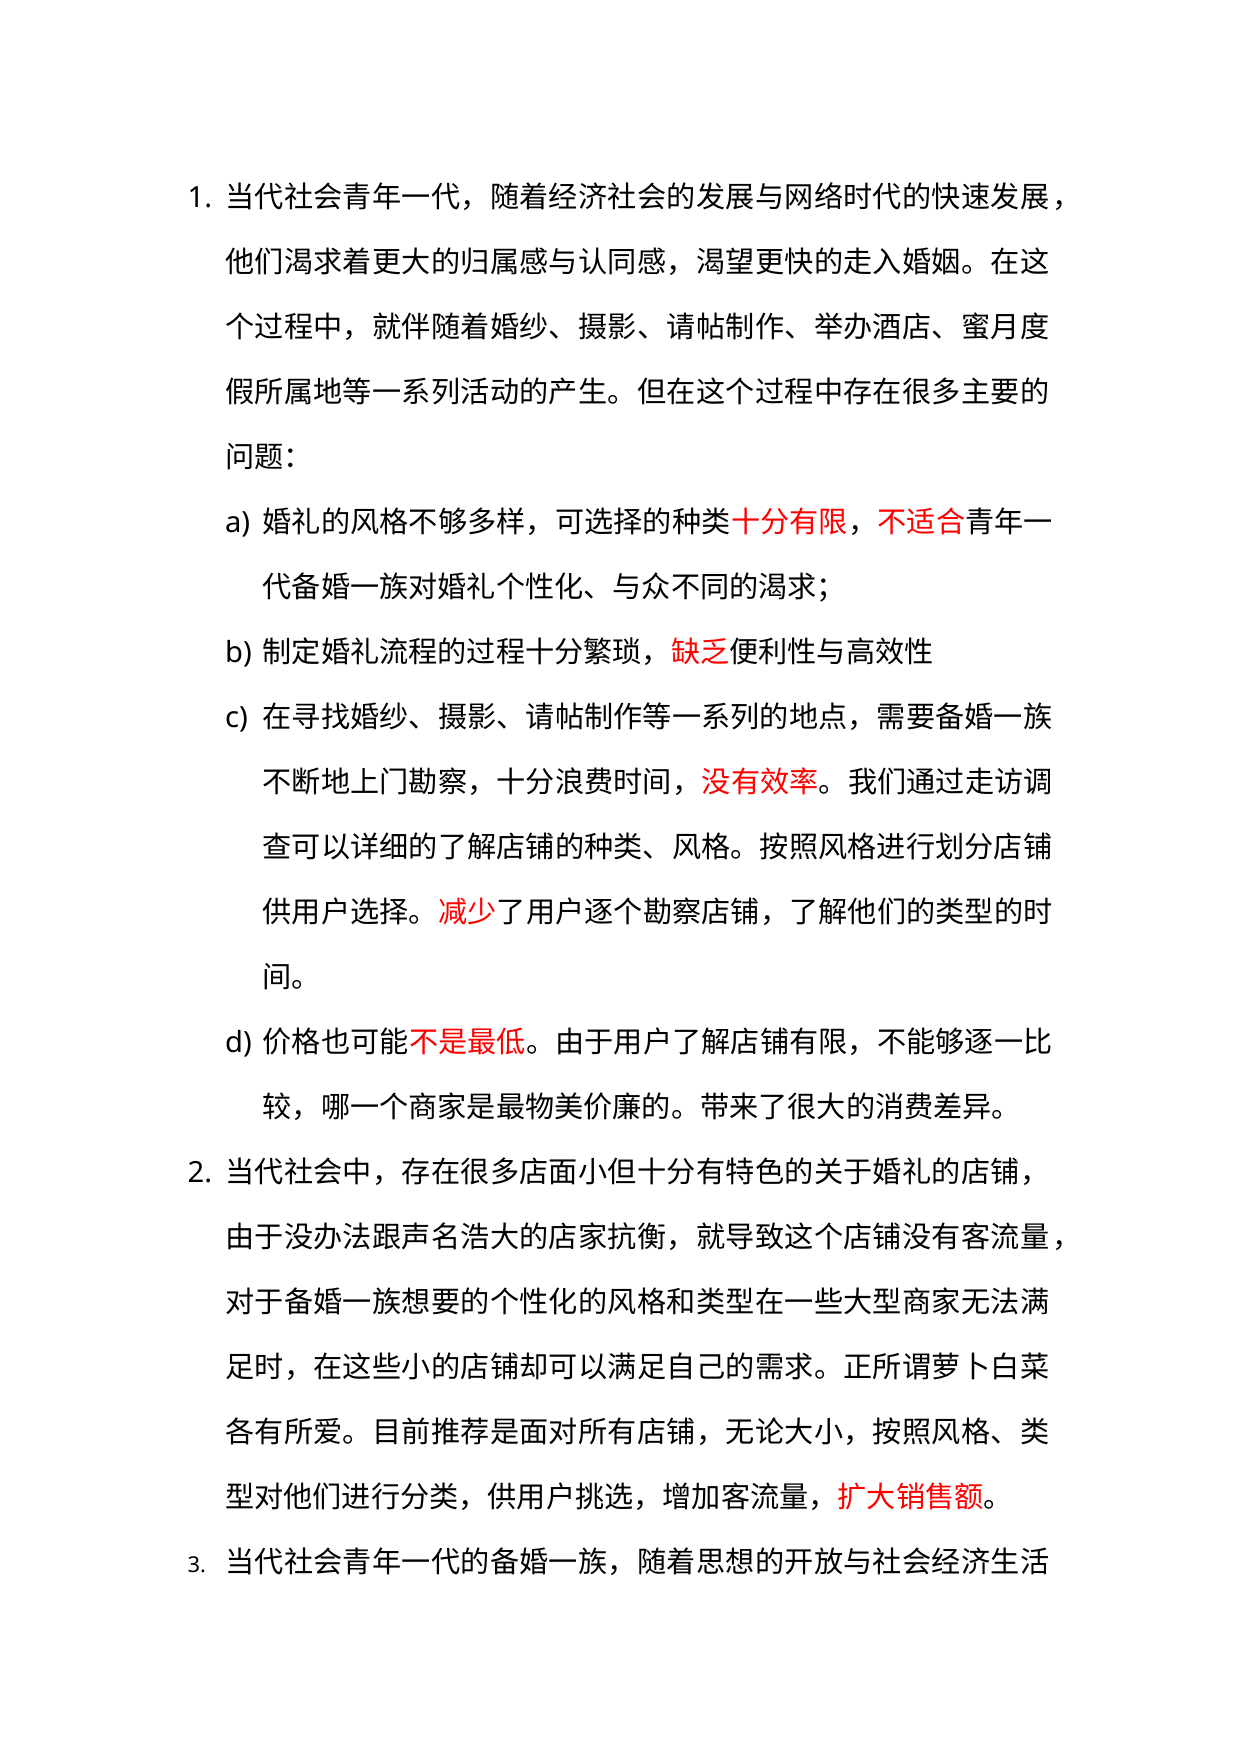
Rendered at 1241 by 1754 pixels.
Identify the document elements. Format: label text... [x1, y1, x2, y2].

list 婚礼的风格不够多样，可选择的种类十分有限，不适合青年一代备婚一族对婚礼个性化、与众不同的渴求； [225, 487, 1053, 617]
list 当代社会中，存在很多店面小但十分有特色的关于婚礼的店铺，由于没办法跟声名浩大的店家抗衡，就导致这个店铺没有客流量，对于备婚一族想要的个性化的风格和类型在一些大型商家无法满足时，在这些小的店铺却可以满足自己的需求。正所谓萝卜白菜各有所爱。目前推荐是面对所有店铺，无论大小，按照风格、类型对他们进行分类，供用户挑选，增加客流量，扩大销售额。 [187, 1137, 1053, 1527]
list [187, 1527, 1053, 1592]
list 当代社会青年一代，随着经济社会的发展与网络时代的快速发展，他们渴求着更大的归属感与认同感，渴望更快的走入婚姻。在这个过程中，就伴随着婚纱、摄影、请帖制作、举办酒店、蜜月度假所属地等一系列活动的产生。但在这个过程中存在很多主要的问题： [187, 162, 1053, 487]
list 价格也可能不是最低。由于用户了解店铺有限，不能够逐一比较，哪一个商家是最物美价廉的。带来了很大的消费差异。 [225, 1007, 1053, 1137]
list 制定婚礼流程的过程十分繁琐，缺乏便利性与高效性 [225, 617, 1053, 682]
list 在寻找婚纱、摄影、请帖制作等一系列的地点，需要备婚一族不断地上门勘察，十分浪费时间，没有效率。我们通过走访调查可以详细的了解店铺的种类、风格。按照风格进行划分店铺，供用户选择。减少了用户逐个勘察店铺，了解他们的类型的时间。 [225, 682, 1053, 1007]
